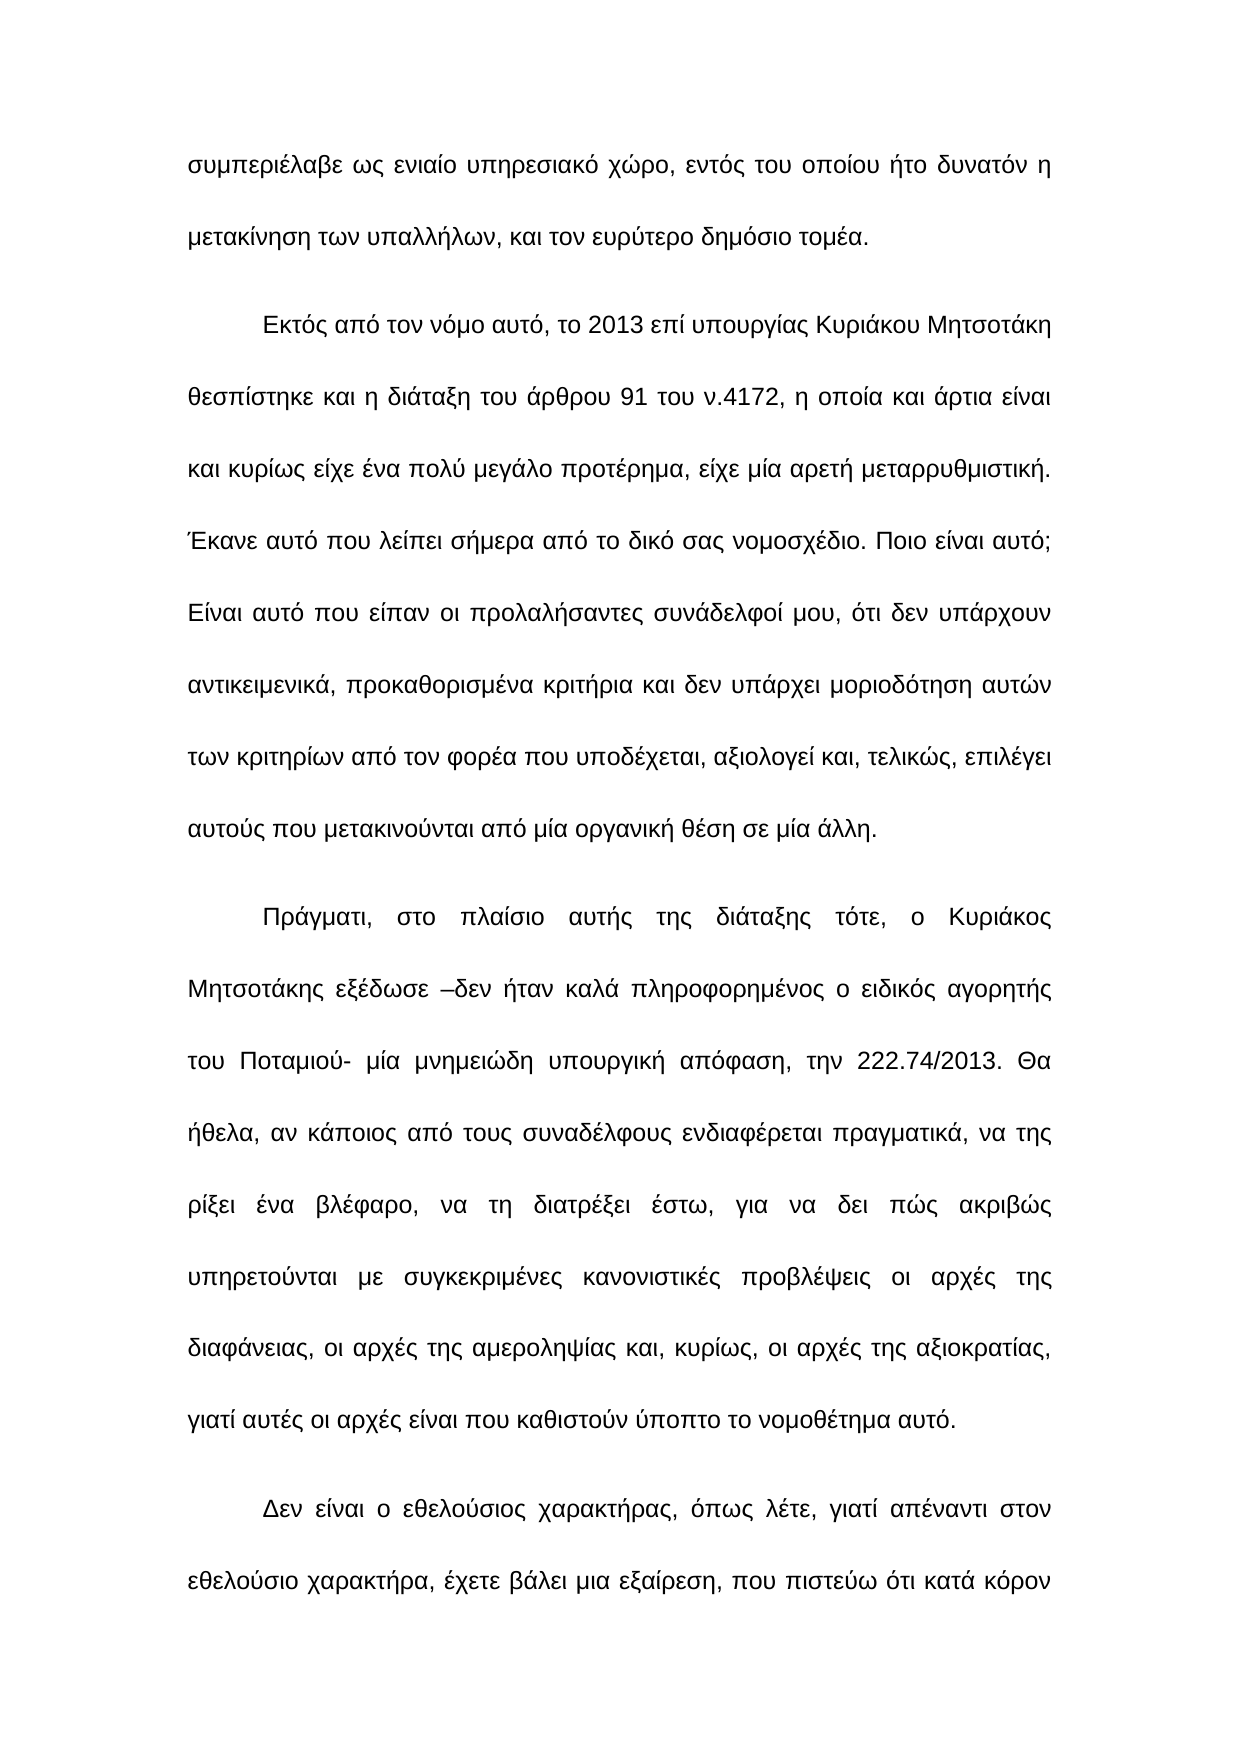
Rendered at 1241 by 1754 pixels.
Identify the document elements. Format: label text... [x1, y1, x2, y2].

text Εκτός από τον νόμο αυτό, το 2013 επί υπουργίας Κυριάκου Μητσοτάκη θεσπίστηκε και η διάταξη του άρθρου 91 του ν.4172, η οποία και άρτια είναι και κυρίως είχε ένα πολύ μεγάλο προτέρημα, είχε μία αρετή μεταρρυθμιστική. Έκανε αυτό που λείπει σήμερα από το δικό σας νομοσχέδιο. Ποιο είναι αυτό; Είναι αυτό που είπαν οι προλαλήσαντες συνάδελφοί μου, ότι δεν υπάρχουν αντικειμενικά, προκαθορισμένα κριτήρια και δεν υπάρχει μοριοδότηση αυτών των κριτηρίων από τον φορέα που υποδέχεται, αξιολογεί και, τελικώς, επιλέγει αυτούς που μετακινούνται από μία οργανική θέση σε μία άλλη. [187, 310, 1053, 842]
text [187, 150, 1053, 251]
text Πράγματι, στο πλαίσιο αυτής της διάταξης τότε, ο Κυριάκος Μητσοτάκης εξέδωσε –δεν ήταν καλά πληροφορημένος ο ειδικός αγορητής του Ποταμιού- μία μνημειώδη υπουργική απόφαση, την 222.74/2013. Θα ήθελα, αν κάποιος από τους συναδέλφους ενδιαφέρεται πραγματικά, να της ρίξει ένα βλέφαρο, να τη διατρέξει έστω, για να δει πώς ακριβώς υπηρετούνται με συγκεκριμένες κανονιστικές προβλέψεις οι αρχές της διαφάνειας, οι αρχές της αμεροληψίας και, κυρίως, οι αρχές της αξιοκρατίας, γιατί αυτές οι αρχές είναι που καθιστούν ύποπτο το νομοθέτημα αυτό. [187, 902, 1053, 1434]
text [187, 1494, 1053, 1594]
